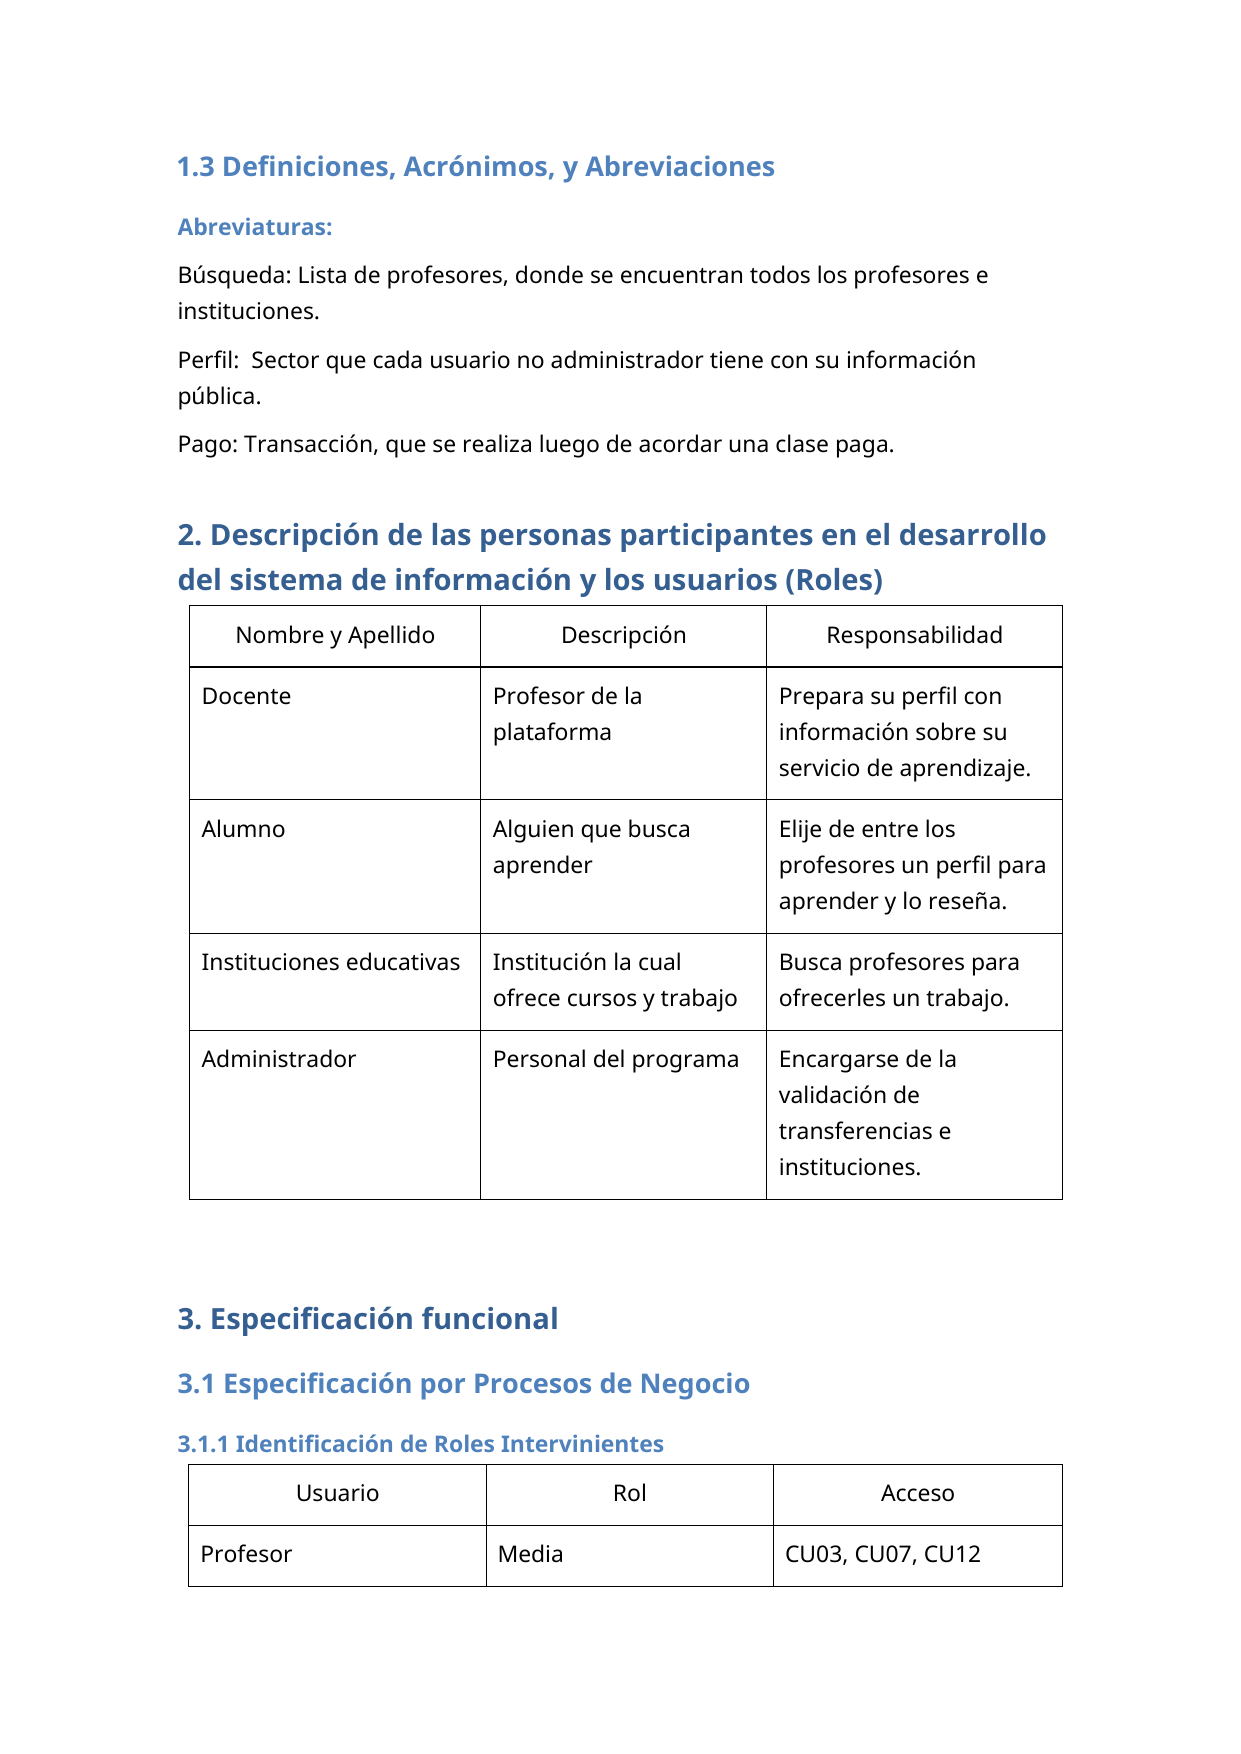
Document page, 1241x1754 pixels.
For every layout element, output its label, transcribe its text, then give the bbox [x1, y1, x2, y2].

table_header Responsabilidad [767, 606, 1062, 666]
table_cell Elije de entre los profesores un perfil para aprender y lo reseña. [767, 800, 1062, 932]
table_cell Alguien que busca aprender [481, 800, 766, 932]
table_header Descripción [481, 606, 766, 666]
table_header Nombre y Apellido [190, 606, 480, 666]
table_cell Profesor [189, 1526, 486, 1586]
table_cell Institución la cual ofrece cursos y trabajo [481, 934, 766, 1029]
text 3. Especificación funcional [177, 1298, 1063, 1338]
text 3.1 Especificación por Procesos de Negocio [177, 1364, 1063, 1401]
table_header Acceso [774, 1465, 1062, 1525]
table_header Usuario [189, 1465, 486, 1525]
table_cell Busca profesores para ofrecerles un trabajo. [767, 934, 1062, 1029]
table_header Rol [487, 1465, 773, 1525]
table_cell Encargarse de la validación de transferencias e instituciones. [767, 1031, 1062, 1198]
text Búsqueda: Lista de profesores, donde se encuentran todos los profesores e instituciones. [177, 259, 1063, 326]
table_cell Profesor de la plataforma [481, 668, 766, 799]
table_cell Administrador [190, 1031, 480, 1198]
table_cell CU03, CU07, CU12 [774, 1526, 1062, 1586]
table_cell Alumno [190, 800, 480, 932]
text Abreviaturas: [177, 211, 1063, 242]
table_cell Personal del programa [481, 1031, 766, 1198]
text 2. Descripción de las personas participantes en el desarrollo del sistema de información y los usuarios (Roles) [177, 514, 1063, 599]
text Perfil: Sector que cada usuario no administrador tiene con su información pública. [177, 344, 1063, 411]
table_cell Prepara su perfil con información sobre su servicio de aprendizaje. [767, 668, 1062, 799]
text 1.3 Definiciones, Acrónimos, y Abreviaciones [176, 148, 1063, 184]
table_cell Instituciones educativas [190, 934, 480, 1029]
text 3.1.1 Identificación de Roles Intervinientes [177, 1428, 1063, 1459]
text Pago: Transacción, que se realiza luego de acordar una clase paga. [177, 428, 1063, 459]
table_cell Docente [190, 668, 480, 799]
table_cell Media [487, 1526, 773, 1586]
